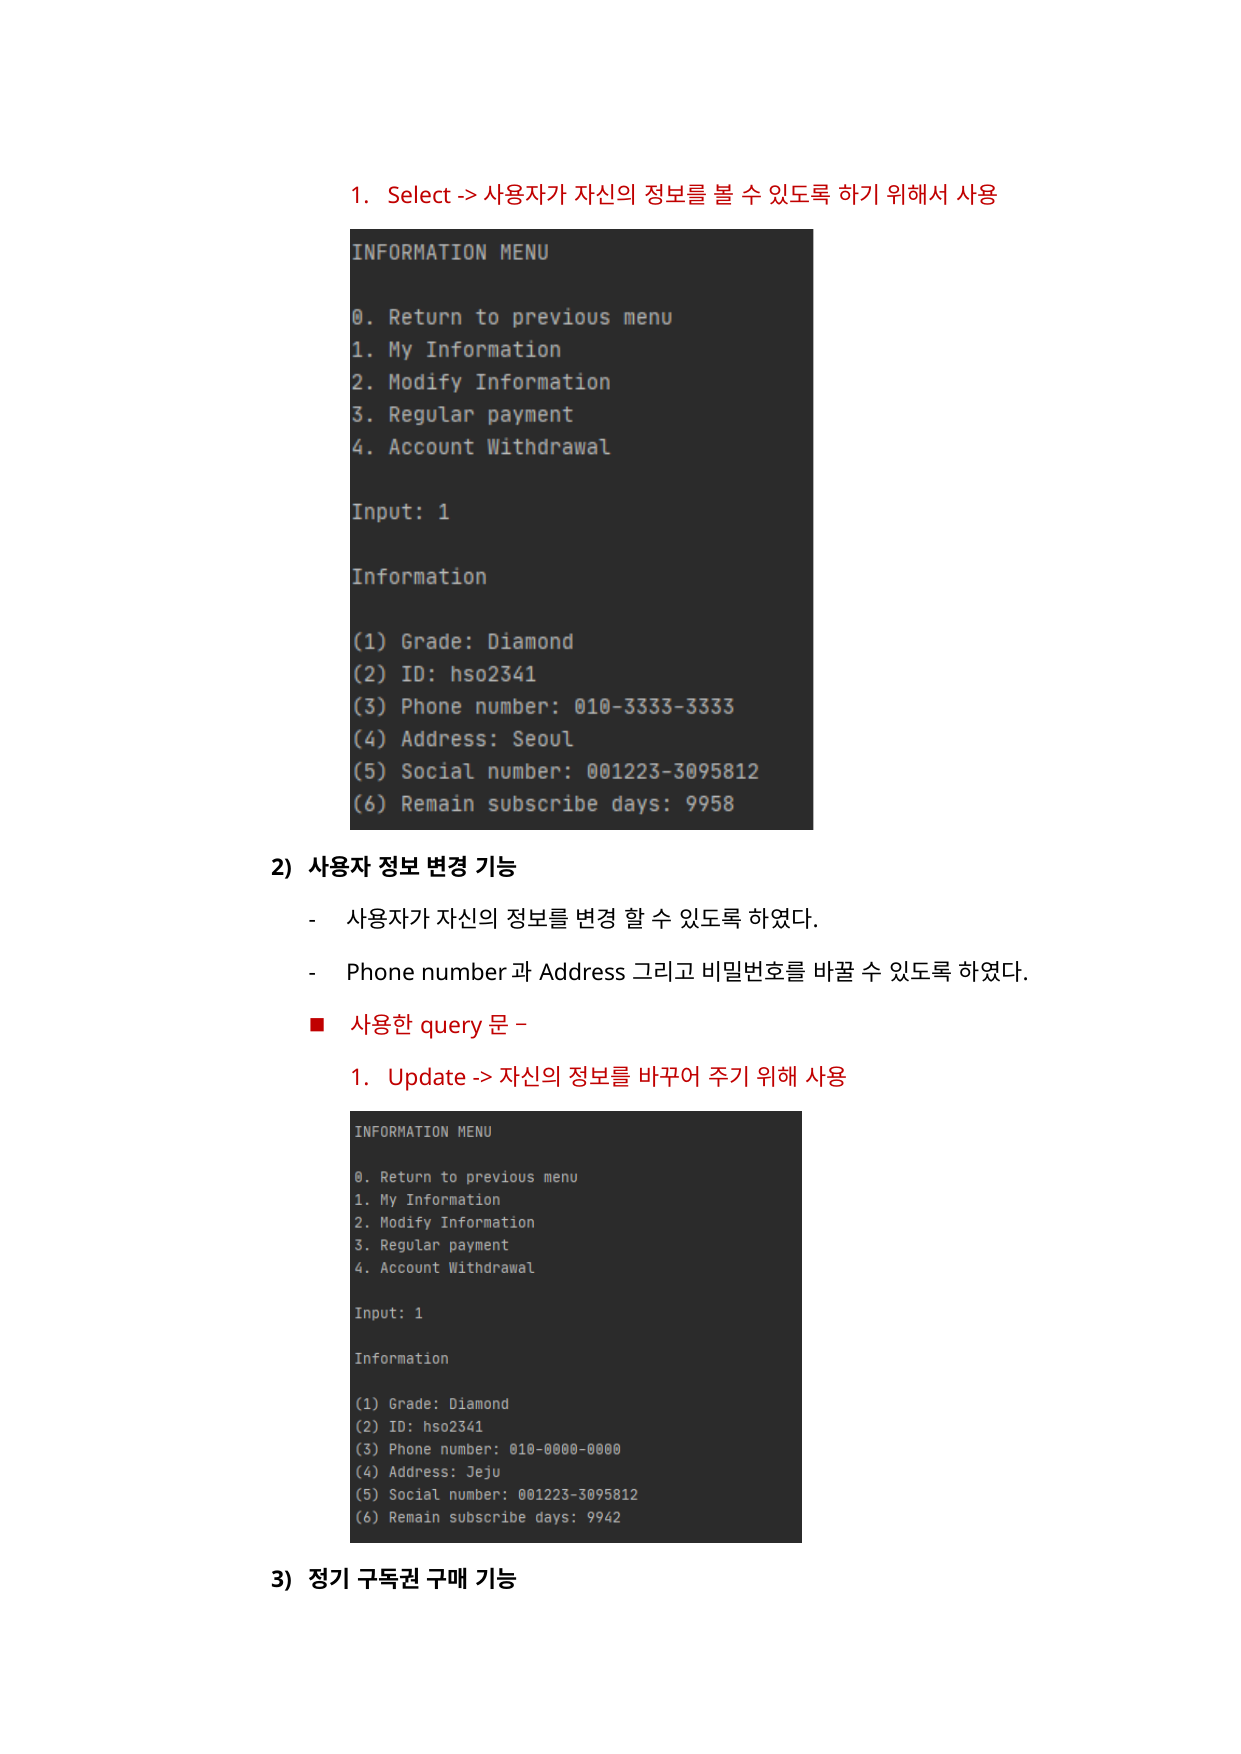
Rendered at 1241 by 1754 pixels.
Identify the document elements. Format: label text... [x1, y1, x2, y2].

picture [350, 229, 814, 830]
list Phone number과 Address 그리고 비밀번호를 바꿀 수 있도록 하였다. [308, 954, 1069, 987]
list 정기 구독권 구매 기능 [271, 1561, 1069, 1594]
picture [350, 1111, 802, 1543]
list 사용자 정보 변경 기능 [271, 849, 1069, 882]
list 사용자가 자신의 정보를 변경 할 수 있도록 하였다. [308, 901, 1069, 934]
list Select -> 사용자가 자신의 정보를 볼 수 있도록 하기 위해서 사용 [350, 177, 1069, 211]
list Update -> 자신의 정보를 바꾸어 주기 위해 사용 [350, 1059, 1069, 1092]
list 사용한 query 문 – [308, 1006, 1069, 1040]
